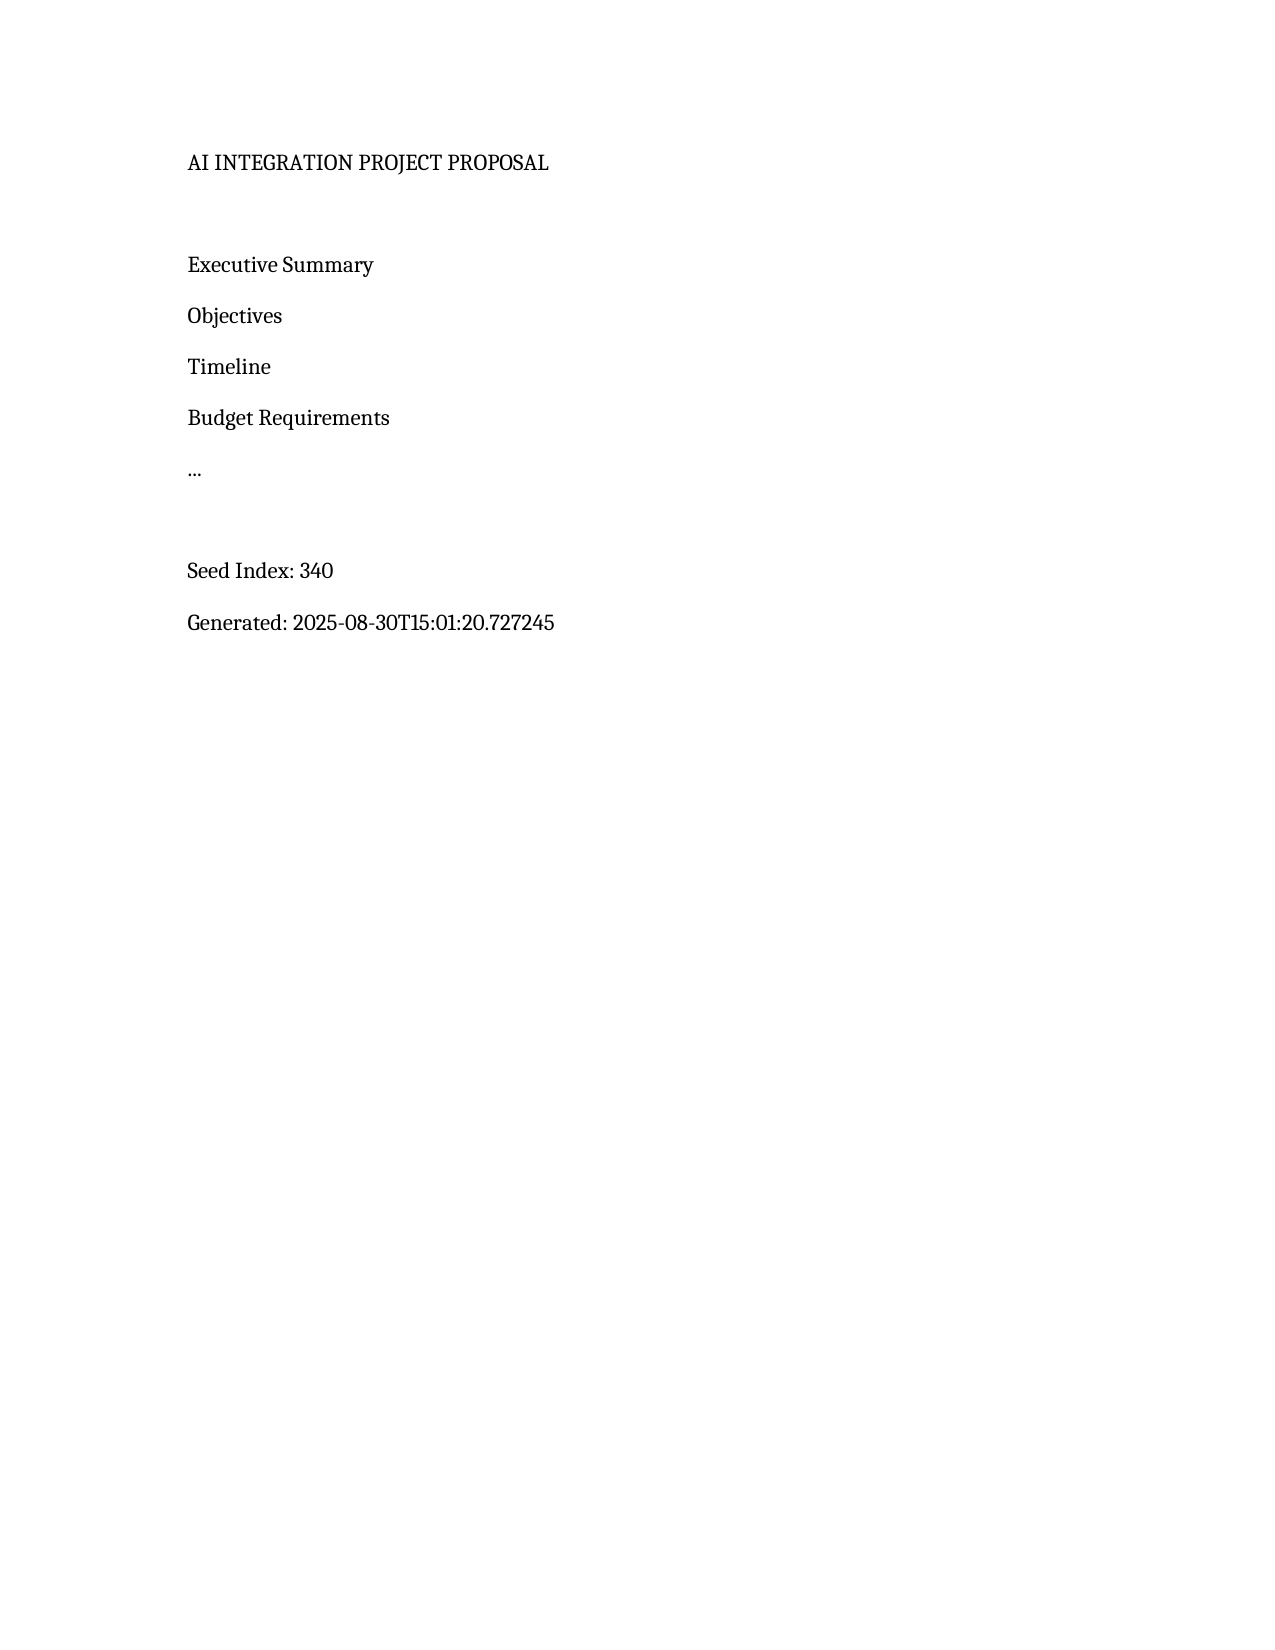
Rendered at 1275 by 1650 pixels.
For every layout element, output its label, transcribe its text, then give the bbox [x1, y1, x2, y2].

text Generated: 2025-08-30T15:01:20.727245 [187, 609, 1087, 636]
text Executive Summary [187, 252, 1087, 278]
text Objectives [187, 303, 1087, 329]
text Budget Requirements [187, 405, 1087, 432]
text ... [187, 456, 1087, 483]
text AI INTEGRATION PROJECT PROPOSAL [187, 150, 1087, 176]
text Timeline [187, 354, 1087, 381]
text Seed Index: 340 [187, 558, 1087, 585]
